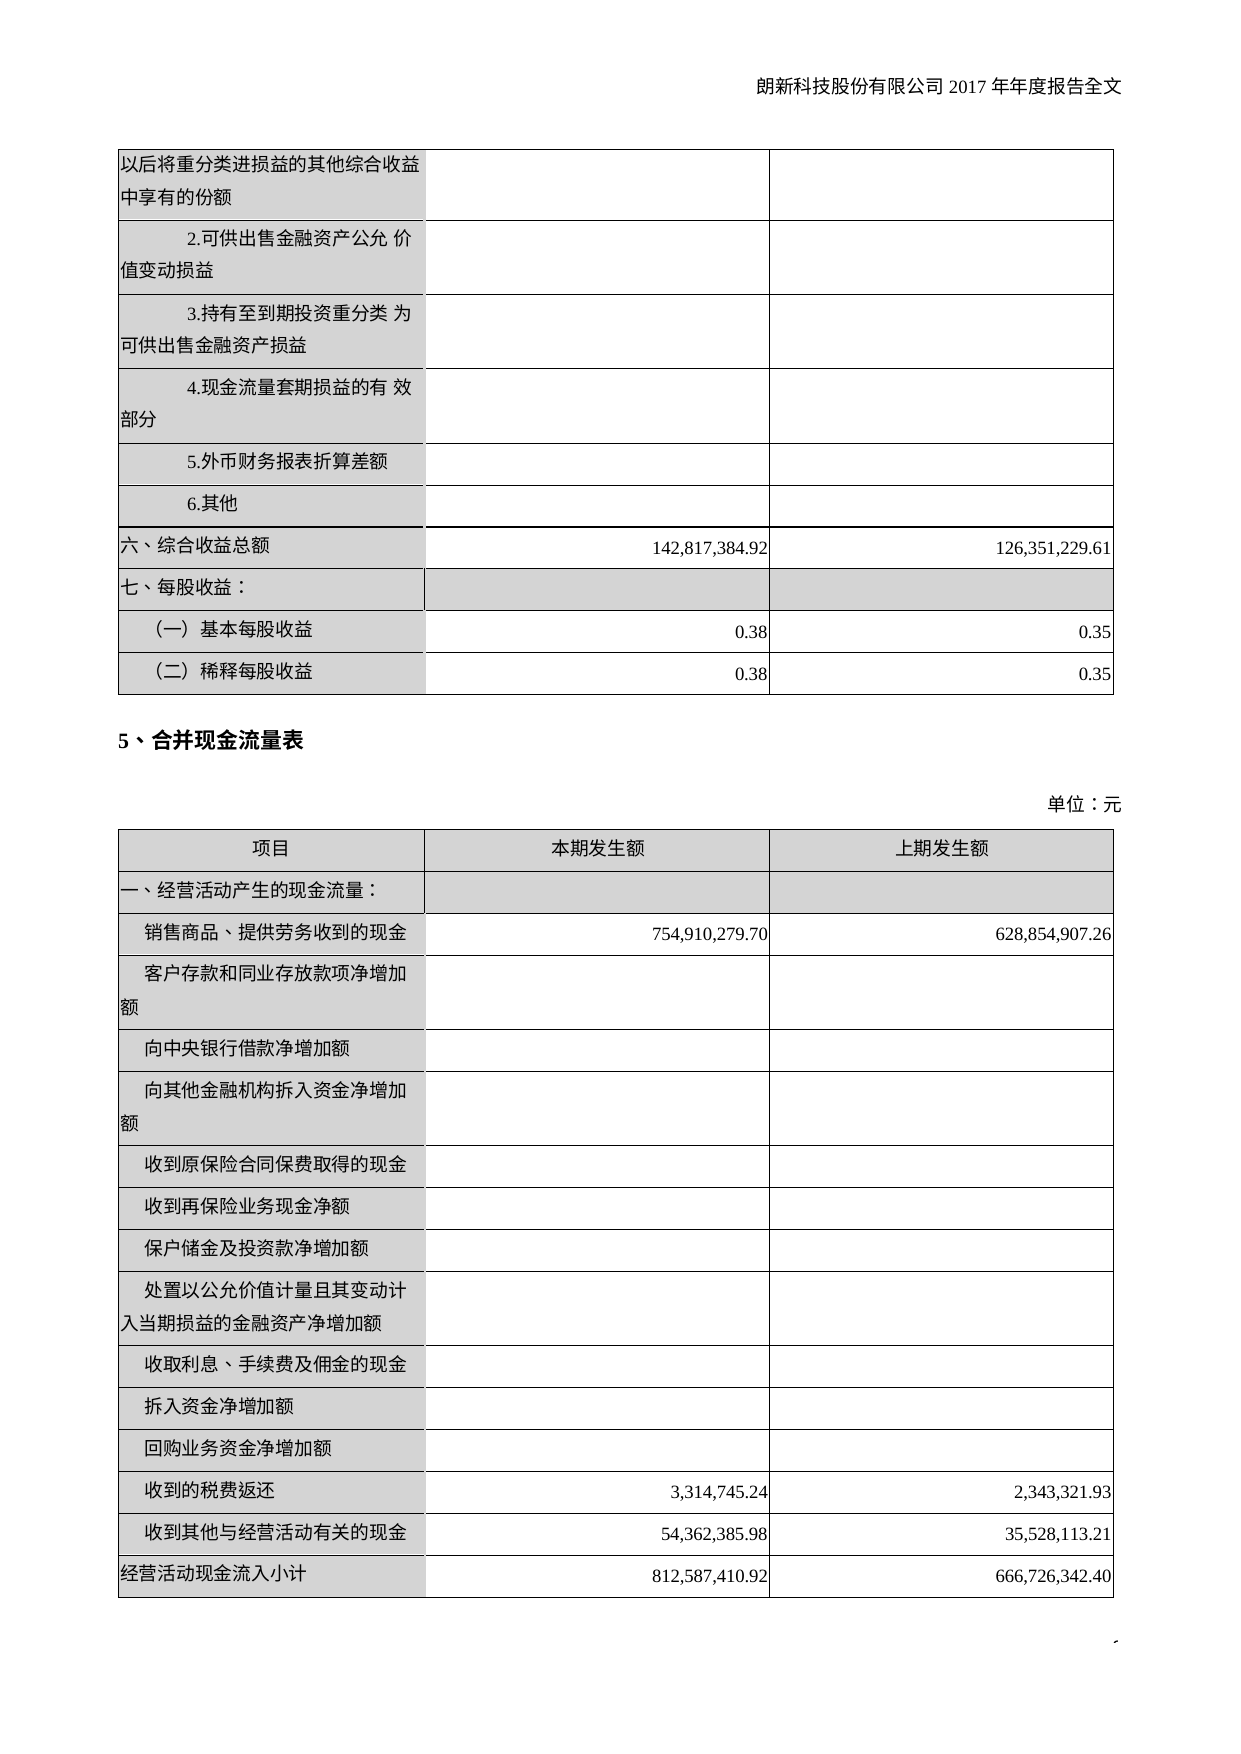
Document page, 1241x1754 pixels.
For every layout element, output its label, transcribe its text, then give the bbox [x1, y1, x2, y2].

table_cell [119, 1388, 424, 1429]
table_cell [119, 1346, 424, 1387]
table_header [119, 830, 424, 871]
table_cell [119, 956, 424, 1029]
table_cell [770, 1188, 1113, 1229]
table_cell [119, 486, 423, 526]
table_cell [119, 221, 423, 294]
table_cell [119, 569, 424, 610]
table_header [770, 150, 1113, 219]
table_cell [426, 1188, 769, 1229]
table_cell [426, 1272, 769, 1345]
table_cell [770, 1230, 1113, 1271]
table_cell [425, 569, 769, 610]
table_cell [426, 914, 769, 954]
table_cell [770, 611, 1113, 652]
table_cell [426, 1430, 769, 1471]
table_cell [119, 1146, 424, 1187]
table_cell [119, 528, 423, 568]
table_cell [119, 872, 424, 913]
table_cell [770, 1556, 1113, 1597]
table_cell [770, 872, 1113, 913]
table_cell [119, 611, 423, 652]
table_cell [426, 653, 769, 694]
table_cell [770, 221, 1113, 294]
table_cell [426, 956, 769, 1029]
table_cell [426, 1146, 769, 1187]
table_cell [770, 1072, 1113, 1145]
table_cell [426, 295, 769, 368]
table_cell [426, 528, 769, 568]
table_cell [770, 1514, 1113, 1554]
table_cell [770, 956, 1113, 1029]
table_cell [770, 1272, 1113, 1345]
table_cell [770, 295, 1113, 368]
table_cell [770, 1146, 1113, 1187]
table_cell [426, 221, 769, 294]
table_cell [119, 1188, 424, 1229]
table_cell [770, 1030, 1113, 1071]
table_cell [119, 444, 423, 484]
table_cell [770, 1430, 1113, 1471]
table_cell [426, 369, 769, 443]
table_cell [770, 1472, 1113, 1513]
subtitle 5、合并现金流量表 [118, 725, 1122, 755]
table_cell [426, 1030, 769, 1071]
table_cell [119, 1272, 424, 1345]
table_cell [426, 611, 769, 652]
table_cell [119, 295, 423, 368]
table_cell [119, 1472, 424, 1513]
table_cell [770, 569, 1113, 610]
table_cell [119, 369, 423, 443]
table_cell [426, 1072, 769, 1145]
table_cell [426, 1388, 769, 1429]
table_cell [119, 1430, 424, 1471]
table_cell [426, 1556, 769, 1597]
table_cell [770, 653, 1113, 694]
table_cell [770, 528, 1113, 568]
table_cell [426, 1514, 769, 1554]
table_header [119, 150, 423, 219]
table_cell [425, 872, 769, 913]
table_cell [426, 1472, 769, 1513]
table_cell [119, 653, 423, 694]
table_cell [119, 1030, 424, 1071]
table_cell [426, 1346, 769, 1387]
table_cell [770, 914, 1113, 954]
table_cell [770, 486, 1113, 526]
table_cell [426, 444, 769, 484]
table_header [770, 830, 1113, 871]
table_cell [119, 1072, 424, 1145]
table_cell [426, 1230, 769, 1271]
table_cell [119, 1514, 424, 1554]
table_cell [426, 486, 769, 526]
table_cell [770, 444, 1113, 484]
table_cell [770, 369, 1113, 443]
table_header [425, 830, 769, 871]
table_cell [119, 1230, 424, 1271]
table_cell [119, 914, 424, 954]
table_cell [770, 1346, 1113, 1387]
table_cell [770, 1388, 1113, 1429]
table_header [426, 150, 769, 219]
text 单位：元 [102, 792, 1122, 817]
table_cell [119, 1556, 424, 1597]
